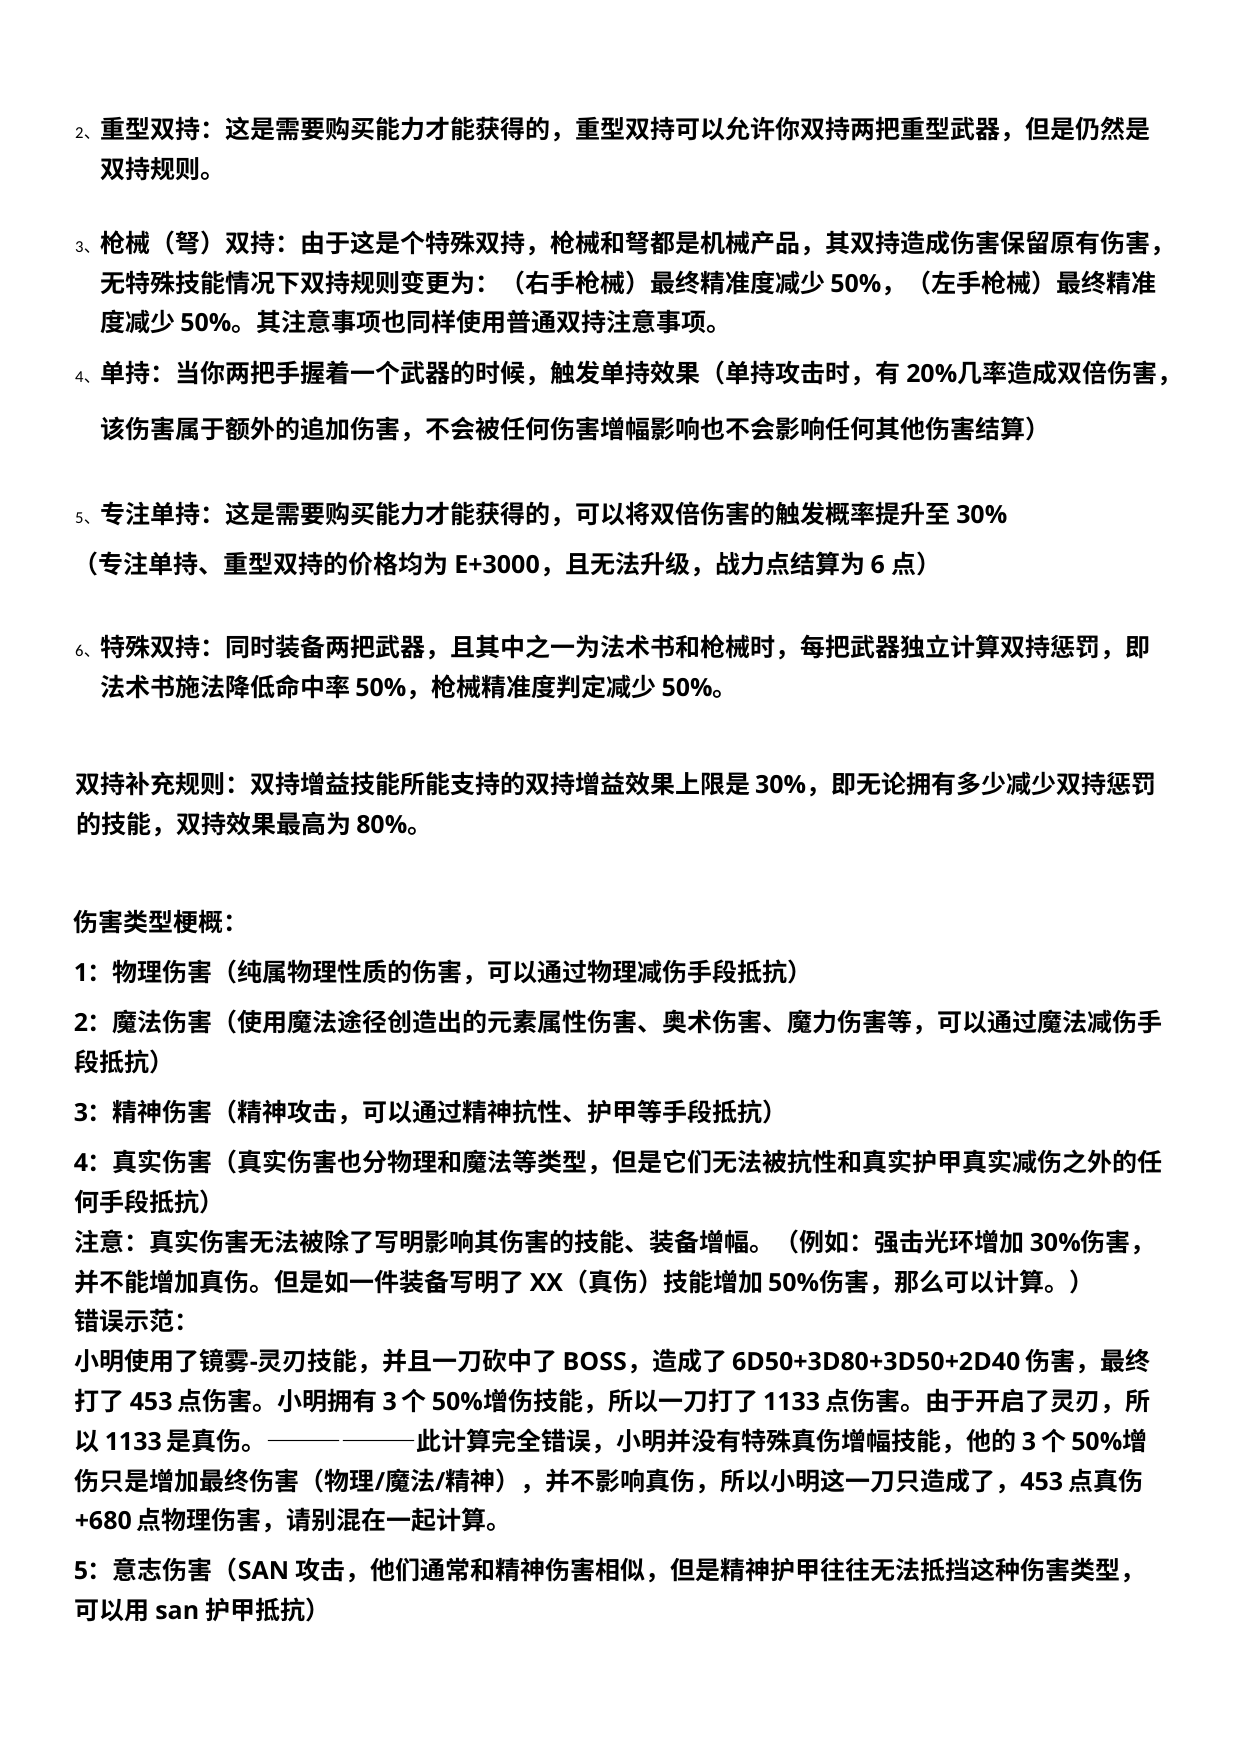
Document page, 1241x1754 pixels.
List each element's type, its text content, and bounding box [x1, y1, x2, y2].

text （专注单持、重型双持的价格均为 E+3000，且无法升级，战力点结算为 6 点） [73, 545, 1165, 581]
text 5：意志伤害（SAN 攻击，他们通常和精神伤害相似，但是精神护甲往往无法抵挡这种伤害类型，可以用 san 护甲抵抗） [73, 1551, 1165, 1627]
list 专注单持：这是需要购买能力才能获得的，可以将双倍伤害的触发概率提升至 30% [75, 495, 1165, 531]
text 2：魔法伤害（使用魔法途径创造出的元素属性伤害、奥术伤害、魔力伤害等，可以通过魔法减伤手段抵抗） [73, 1003, 1165, 1079]
list 枪械（弩）双持：由于这是个特殊双持，枪械和弩都是机械产品，其双持造成伤害保留原有伤害，无特殊技能情况下双持规则变更为：（右手枪械）最终精准度减少50%，（左手枪械）最终精准度减少50%。其注意事项也同样使用普通双持注意事项。 [75, 223, 1165, 339]
text 4：真实伤害（真实伤害也分物理和魔法等类型，但是它们无法被抗性和真实护甲真实减伤之外的任何手段抵抗） 注意：真实伤害无法被除了写明影响其伤害的技能、装备增幅。（例如：强击光环增加30%伤害，并不能增加真伤。但是如一件装备写明了XX（真伤）技能增加50%伤害，那么可以计算。） 错误示范： 小明使用了镜雾-灵刃技能，并且一刀砍中了BOSS，造成了6D50+3D80+3D50+2D40伤害，最终打了453点伤害。小明拥有3个50%增伤技能，所以一刀打了1133点伤害。由于开启了灵刃，所以1133是真伤。——————此计算完全错误，小明并没有特殊真伤增幅技能，他的3个50%增伤只是增加最终伤害（物理/魔法/精神），并不影响真伤，所以小明这一刀只造成了，453点真伤+680点物理伤害，请别混在一起计算。 [73, 1143, 1165, 1537]
text 1：物理伤害（纯属物理性质的伤害，可以通过物理减伤手段抵抗） [73, 952, 1165, 989]
list 特殊双持：同时装备两把武器，且其中之一为法术书和枪械时，每把武器独立计算双持惩罚，即法术书施法降低命中率50%，枪械精准度判定减少50%。 [75, 627, 1165, 703]
text 3：精神伤害（精神攻击，可以通过精神抗性、护甲等手段抵抗） [73, 1092, 1165, 1129]
text 伤害类型梗概： [73, 902, 1165, 939]
list 单持：当你两把手握着一个武器的时候，触发单持效果（单持攻击时，有 20%几率造成双倍伤害，该伤害属于额外的追加伤害，不会被任何伤害增幅影响也不会影响任何其他伤害结算） [75, 353, 1165, 482]
list 重型双持：这是需要购买能力才能获得的，重型双持可以允许你双持两把重型武器，但是仍然是双持规则。 [75, 110, 1165, 211]
text 双持补充规则：双持增益技能所能支持的双持增益效果上限是30%，即无论拥有多少减少双持惩罚的技能，双持效果最高为80%。 [75, 765, 1165, 841]
